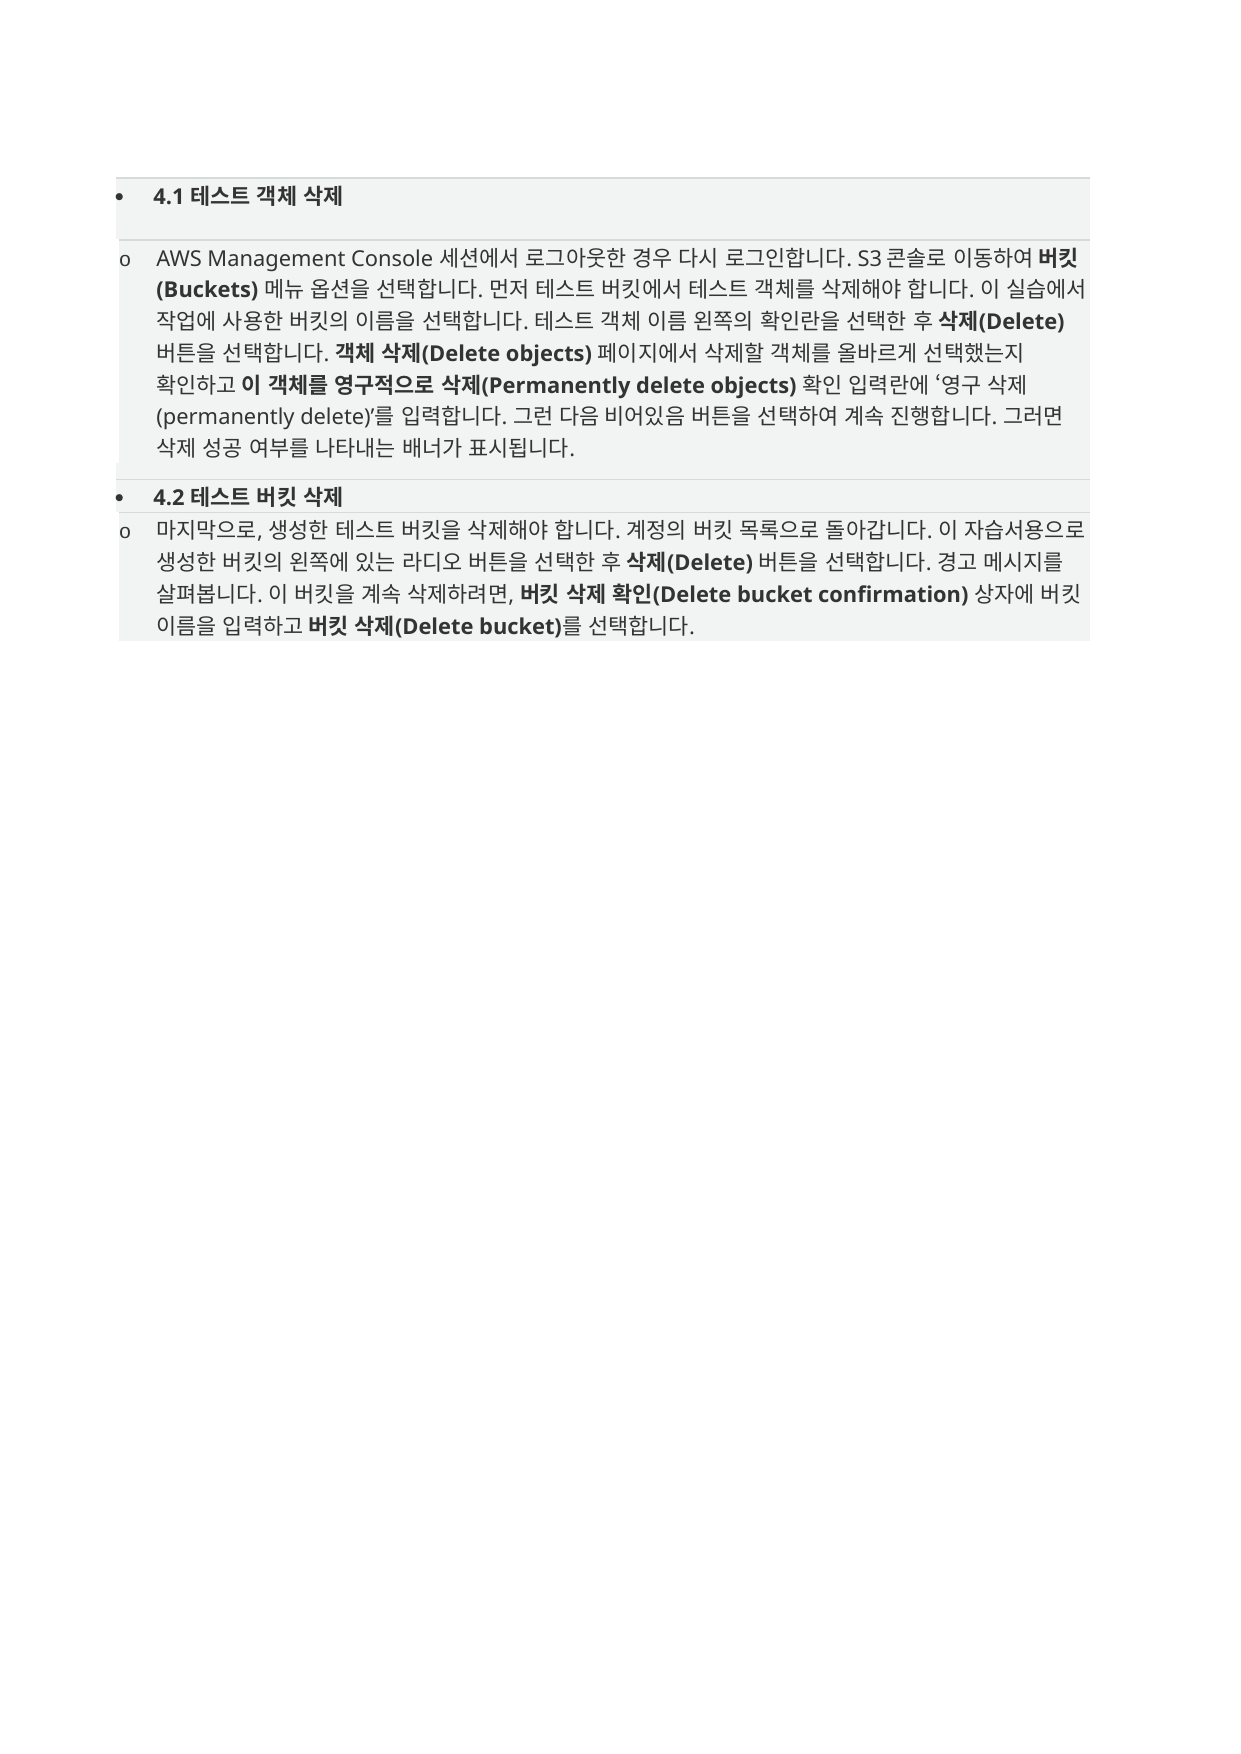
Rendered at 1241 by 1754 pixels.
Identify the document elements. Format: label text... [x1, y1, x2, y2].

list 마지막으로, 생성한 테스트 버킷을 삭제해야 합니다. 계정의 버킷 목록으로 돌아갑니다. 이 자습서용으로 생성한 버킷의 왼쪽에 있는 라디오 버튼을 선택한 후 삭제(Delete) 버튼을 선택합니다. 경고 메시지를 살펴봅니다. 이 버킷을 계속 삭제하려면, 버킷 삭제 확인(Delete bucket confirmation) 상자에 버킷 이름을 입력하고 버킷 삭제(Delete bucket)를 선택합니다. [119, 513, 1090, 641]
list 4.2 테스트 버킷 삭제 [116, 480, 1090, 512]
list AWS Management Console 세션에서 로그아웃한 경우 다시 로그인합니다. S3콘솔로 이동하여 버킷(Buckets) 메뉴 옵션을 선택합니다. 먼저 테스트 버킷에서 테스트 객체를 삭제해야 합니다. 이 실습에서 작업에 사용한 버킷의 이름을 선택합니다. 테스트 객체 이름 왼쪽의 확인란을 선택한 후 삭제(Delete) 버튼을 선택합니다. 객체 삭제(Delete objects) 페이지에서 삭제할 객체를 올바르게 선택했는지 확인하고 이 객체를 영구적으로 삭제(Permanently delete objects) 확인 입력란에 ‘영구 삭제(permanently delete)’를 입력합니다. 그런 다음 비어있음 버튼을 선택하여 계속 진행합니다. 그러면 삭제 성공 여부를 나타내는 배너가 표시됩니다. [119, 241, 1090, 463]
list 4.1 테스트 객체 삭제 [116, 179, 1090, 239]
